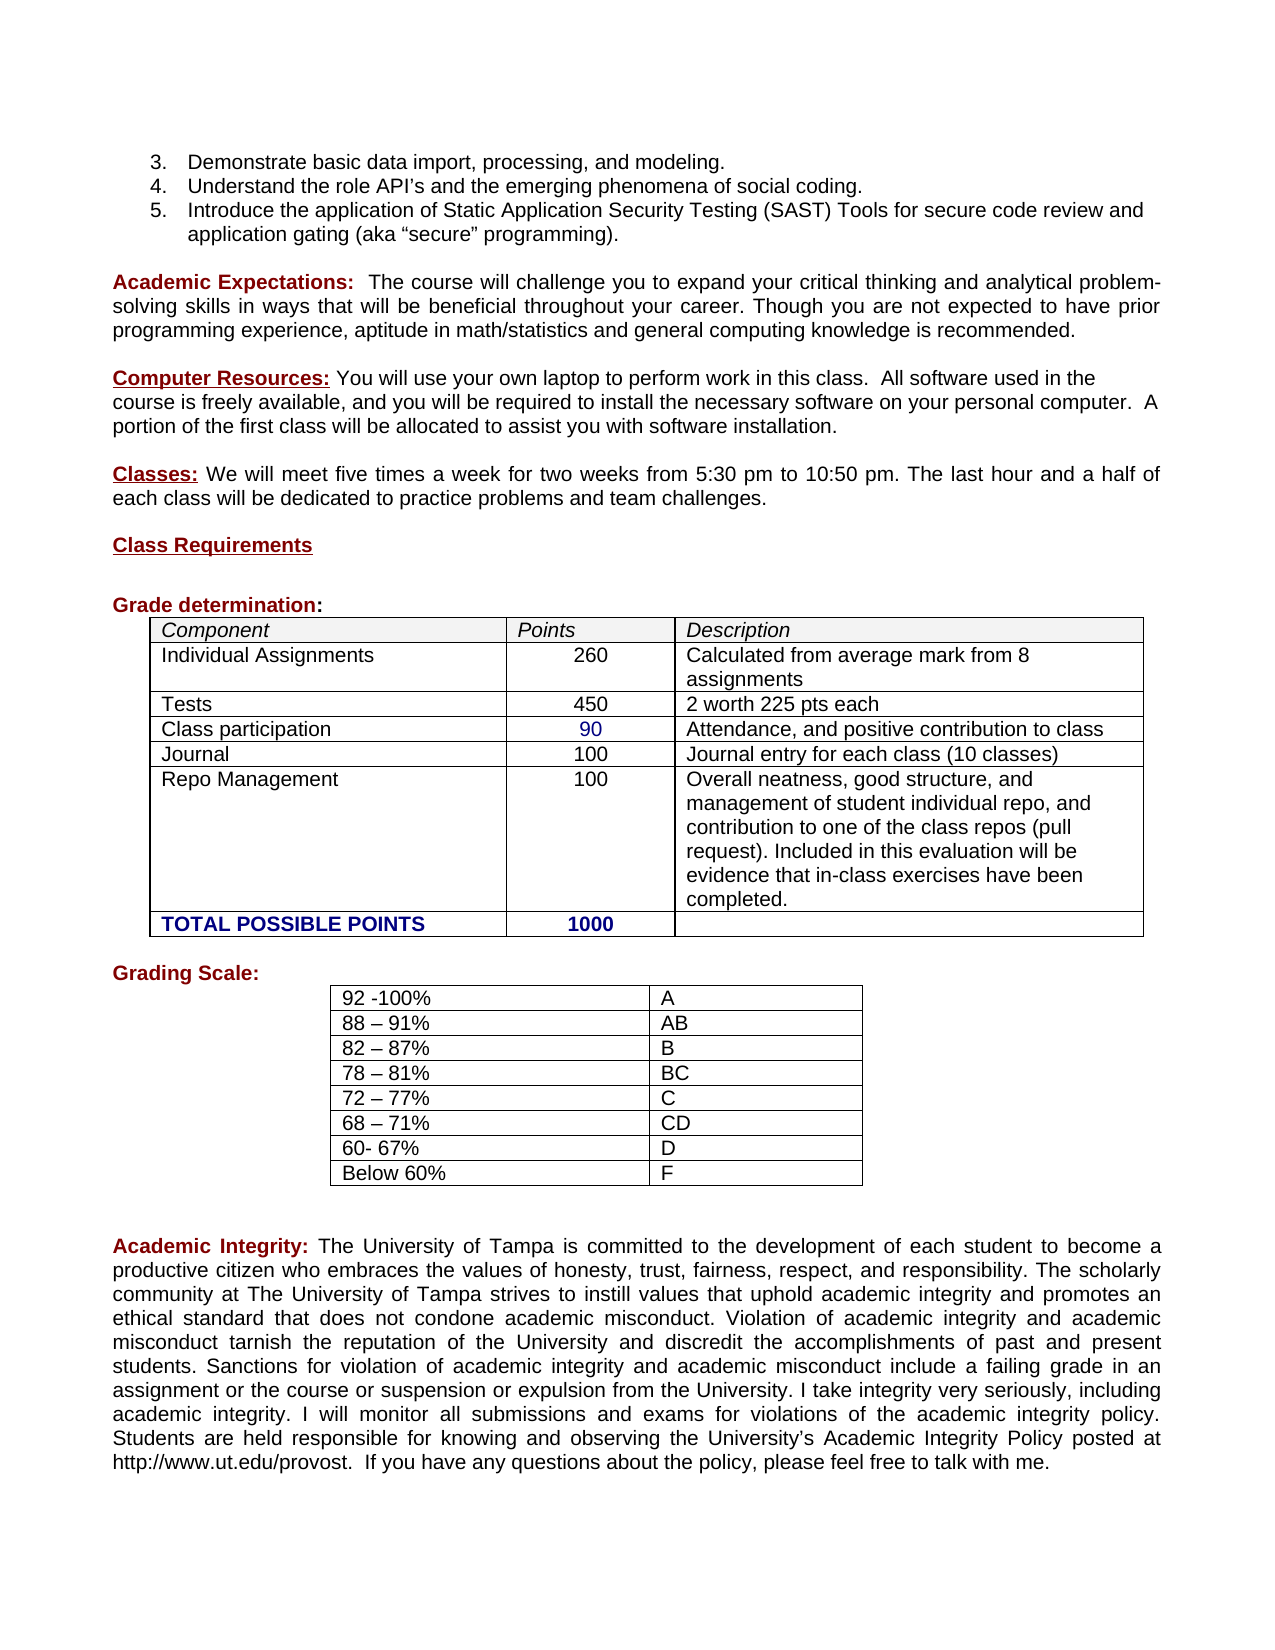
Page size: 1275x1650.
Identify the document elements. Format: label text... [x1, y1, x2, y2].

table_cell 450 [507, 692, 674, 716]
table_cell TOTAL POSSIBLE POINTS [151, 912, 506, 936]
table_cell Individual Assignments [151, 643, 506, 691]
table_cell 1000 [507, 912, 674, 936]
table_cell 90 [507, 717, 674, 741]
table_cell BC [650, 1061, 862, 1085]
table_header Description [676, 618, 1143, 642]
table_header Component [151, 618, 506, 642]
table_cell Journal entry for each class (10 classes) [676, 742, 1143, 766]
text Grade determination: [112, 593, 1162, 617]
table_cell Journal [151, 742, 506, 766]
table_cell 260 [507, 643, 674, 691]
table_cell Class participation [151, 717, 506, 741]
table_header 92 -100% [331, 986, 649, 1010]
table_cell Tests [151, 692, 506, 716]
list Demonstrate basic data import, processing, and modeling. [150, 150, 1162, 174]
table_cell Below 60% [331, 1161, 649, 1185]
text Academic Integrity: The University of Tampa is committed to the development of each student to become a productive citizen who embraces the values of honesty, trust, fairness, respect, and responsibility. The scholarly community at The University of Tampa strives to instill values that uphold academic integrity and promotes an ethical standard that does not condone academic misconduct. Violation of academic integrity and academic misconduct tarnish the reputation of the University and discredit the accomplishments of past and present students. Sanctions for violation of academic integrity and academic misconduct include a failing grade in an assignment or the course or suspension or expulsion from the University. I take integrity very seriously, including academic integrity. I will monitor all submissions and exams for violations of the academic integrity policy. Students are held responsible for knowing and observing the University’s Academic Integrity Policy posted at http://www.ut.edu/provost. If you have any questions about the policy, please feel free to talk with me. [112, 1234, 1162, 1473]
table_cell CD [650, 1111, 862, 1135]
table_cell [676, 912, 1143, 936]
table_cell F [650, 1161, 862, 1185]
list Understand the role API’s and the emerging phenomena of social coding. [150, 174, 1162, 198]
table_header A [650, 986, 862, 1010]
list Introduce the application of Static Application Security Testing (SAST) Tools for secure code review and application gating (aka “secure” programming). [150, 198, 1162, 246]
text Computer Resources: You will use your own laptop to perform work in this class. All software used in the course is freely available, and you will be required to install the necessary software on your personal computer. A portion of the first class will be allocated to assist you with software installation. [112, 366, 1162, 437]
table_cell 82 – 87% [331, 1036, 649, 1060]
table_cell Repo Management [151, 767, 506, 911]
subtitle Class Requirements [112, 533, 1162, 557]
table_cell B [650, 1036, 862, 1060]
table_cell 78 – 81% [331, 1061, 649, 1085]
table_cell 100 [507, 742, 674, 766]
table_cell Attendance, and positive contribution to class [676, 717, 1143, 741]
table_cell 68 – 71% [331, 1111, 649, 1135]
table_cell 88 – 91% [331, 1011, 649, 1035]
table_cell C [650, 1086, 862, 1110]
text Academic Expectations: The course will challenge you to expand your critical thinking and analytical problem-solving skills in ways that will be beneficial throughout your career. Though you are not expected to have prior programming experience, aptitude in math/statistics and general computing knowledge is recommended. [112, 270, 1162, 342]
text Grading Scale: [112, 961, 1162, 985]
table_cell 72 – 77% [331, 1086, 649, 1110]
table_header Points [507, 618, 674, 642]
table_cell 60- 67% [331, 1136, 649, 1160]
table_cell AB [650, 1011, 862, 1035]
table_cell Overall neatness, good structure, and management of student individual repo, and contribution to one of the class repos (pull request). Included in this evaluation will be evidence that in-class exercises have been completed. [676, 767, 1143, 911]
table_cell 2 worth 225 pts each [676, 692, 1143, 716]
table_cell Calculated from average mark from 8 assignments [676, 643, 1143, 691]
table_cell 100 [507, 767, 674, 911]
text Classes: We will meet five times a week for two weeks from 5:30 pm to 10:50 pm. The last hour and a half of each class will be dedicated to practice problems and team challenges. [112, 461, 1162, 509]
table_cell D [650, 1136, 862, 1160]
